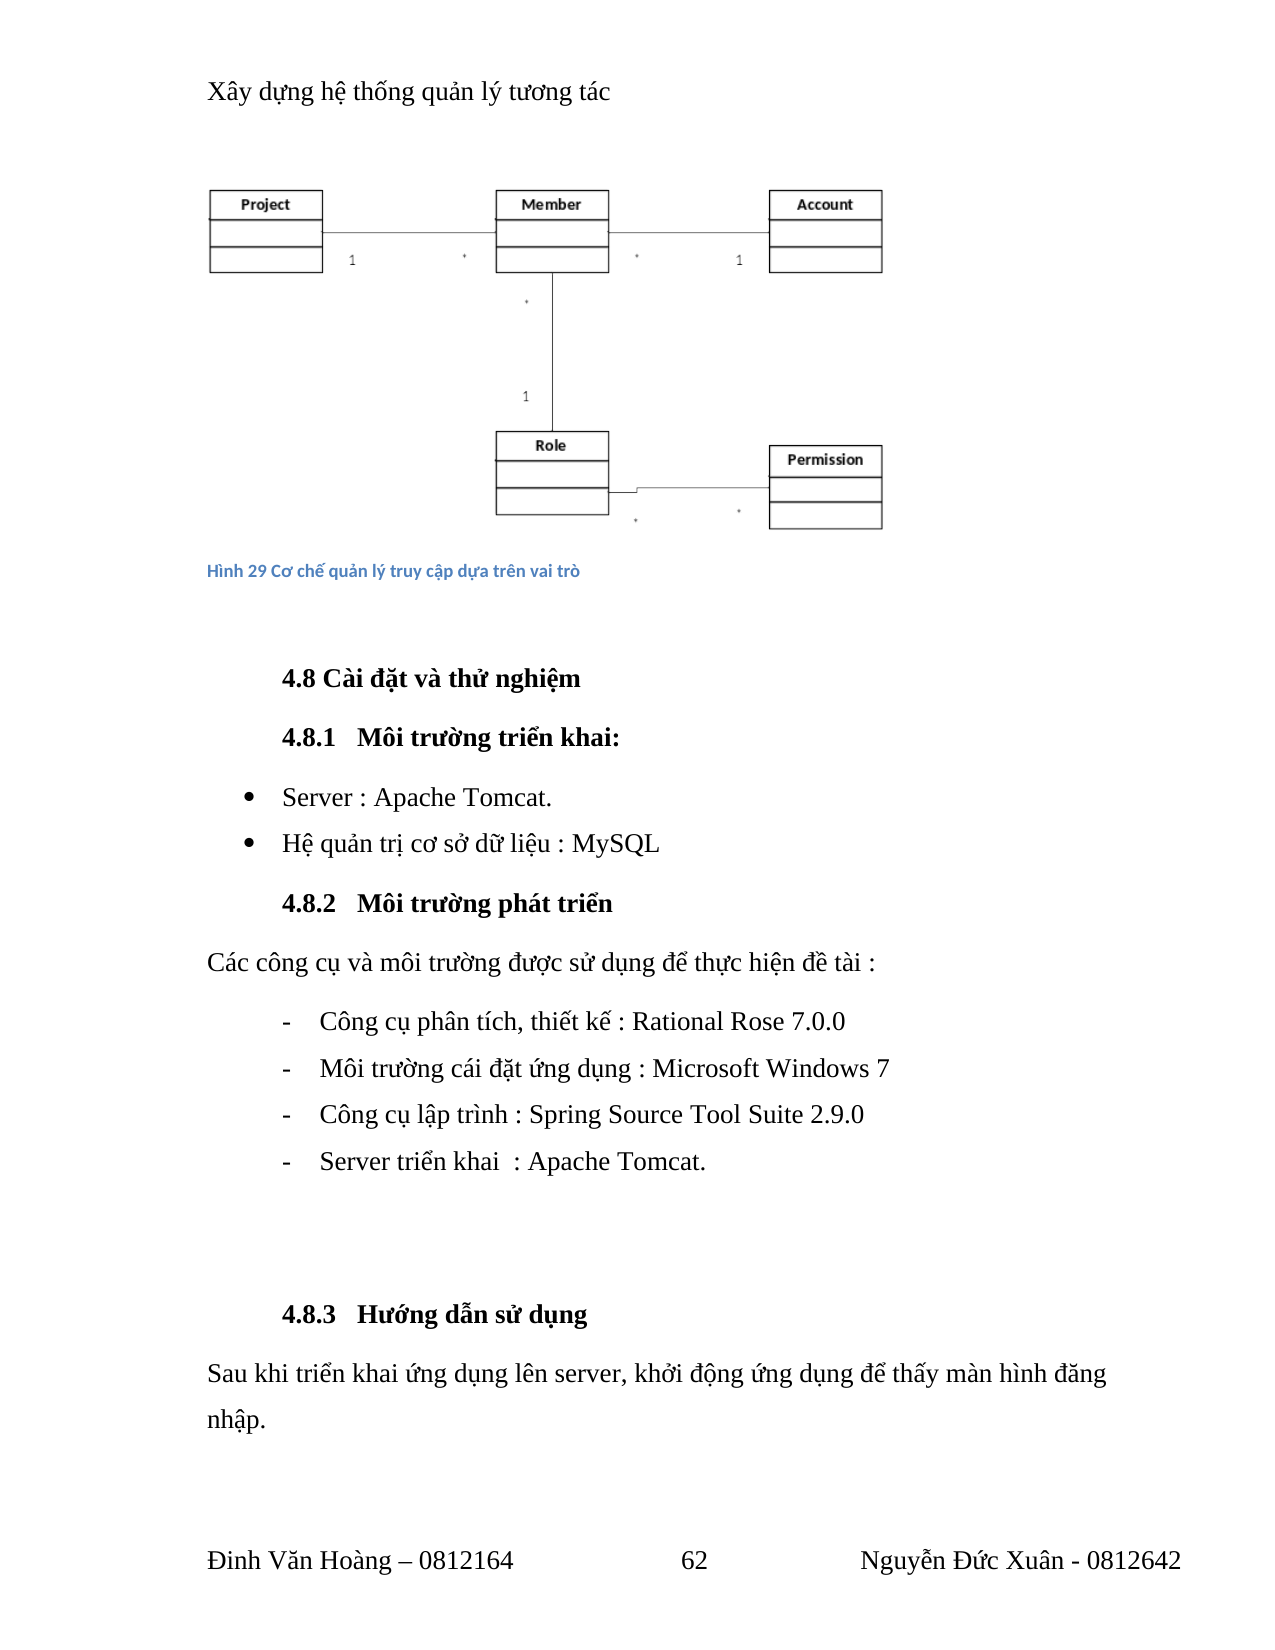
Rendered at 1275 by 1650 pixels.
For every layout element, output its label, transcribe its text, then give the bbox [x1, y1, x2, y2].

text Sau khi triển khai ứng dụng lên server, khởi động ứng dụng để thấy màn hình đăng nhập. [207, 1357, 1157, 1435]
list Hệ quản trị cơ sở dữ liệu : MySQL [244, 827, 1157, 859]
subtitle Hướng dẫn sử dụng [282, 1298, 1157, 1329]
list Server : Apache Tomcat. [244, 781, 1157, 812]
list Server triển khai : Apache Tomcat. [282, 1145, 1157, 1176]
subtitle Cài đặt và thử nghiệm [282, 662, 1157, 693]
subtitle Môi trường phát triển [282, 887, 1157, 918]
list Môi trường cái đặt ứng dụng : Microsoft Windows 7 [282, 1052, 1157, 1083]
list Công cụ phân tích, thiết kế : Rational Rose 7.0.0 [282, 1005, 1157, 1036]
text Các công cụ và môi trường được sử dụng để thực hiện đề tài : [207, 946, 1157, 977]
subtitle Môi trường triển khai: [282, 721, 1157, 753]
list Công cụ lập trình : Spring Source Tool Suite 2.9.0 [282, 1098, 1157, 1130]
